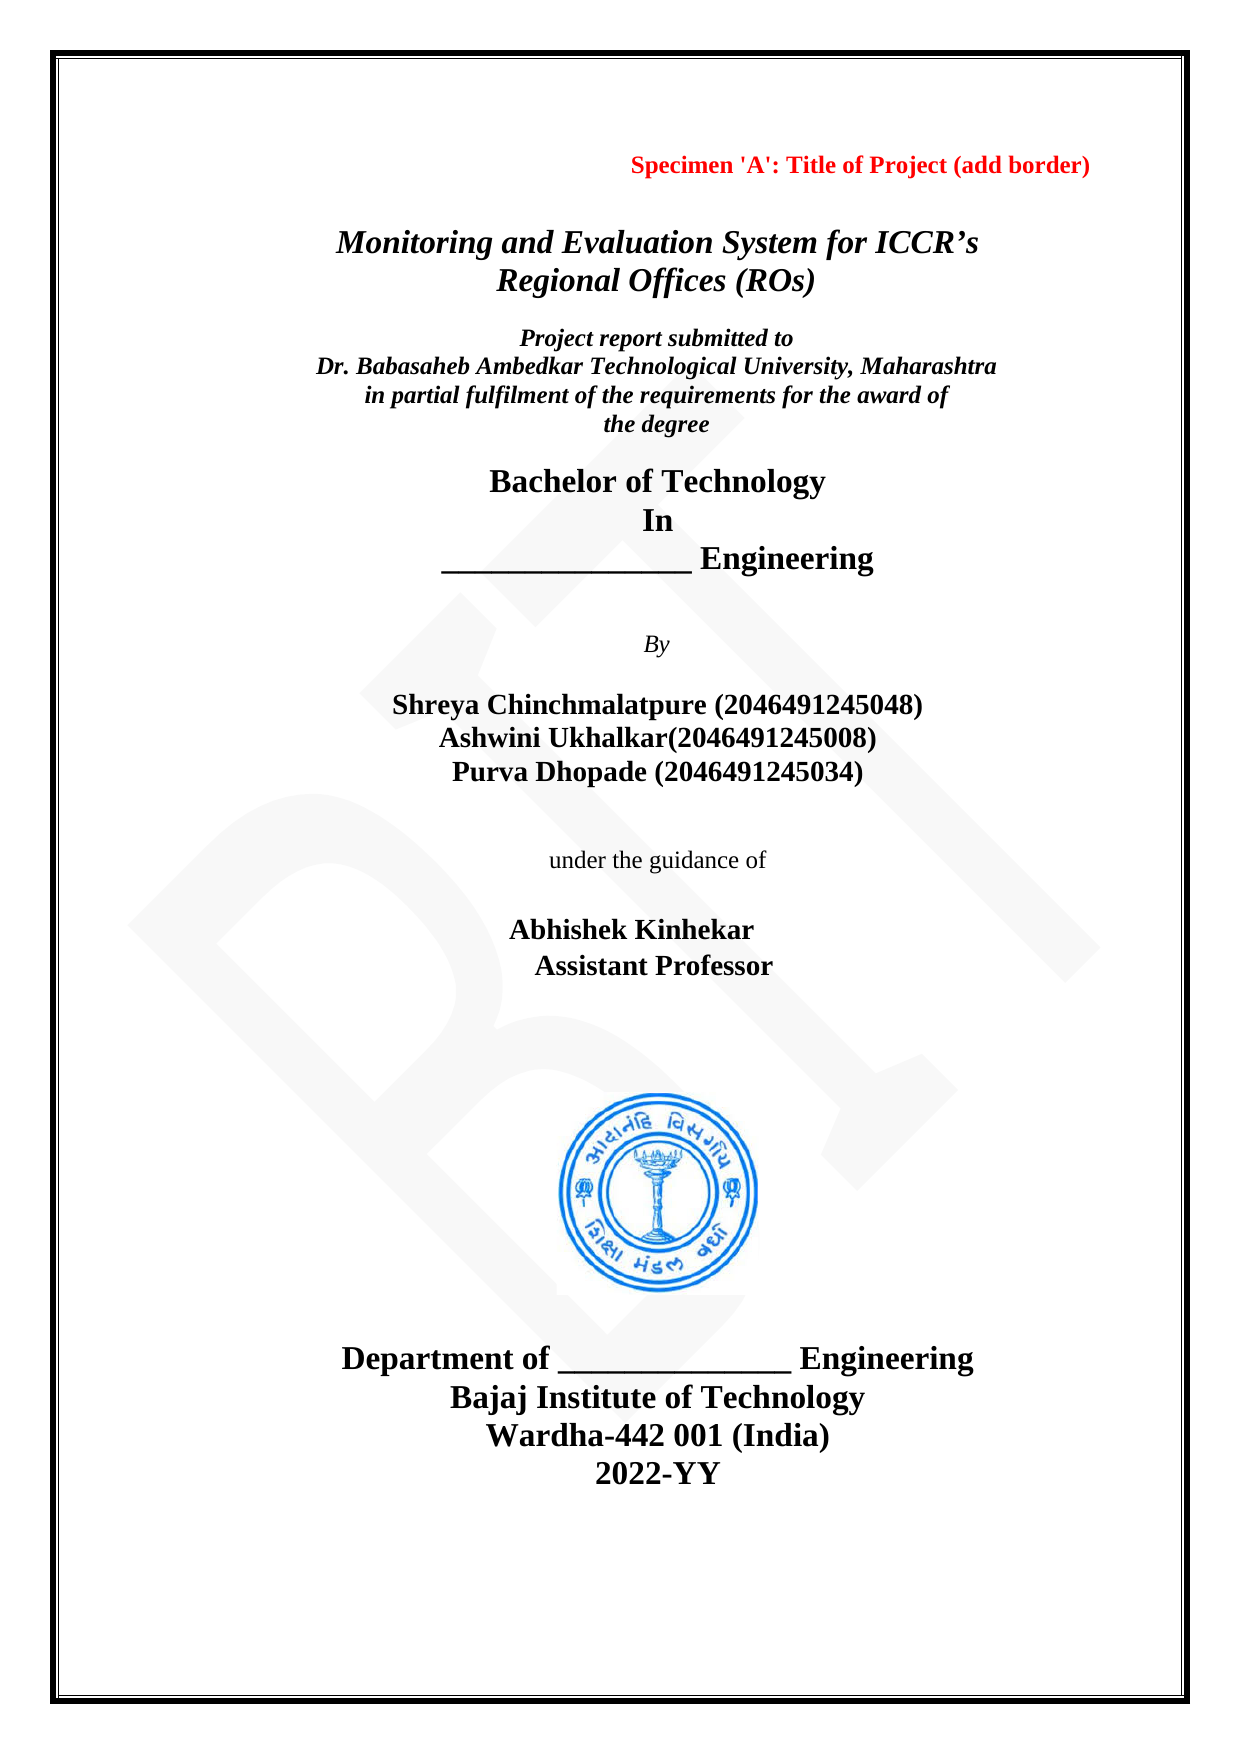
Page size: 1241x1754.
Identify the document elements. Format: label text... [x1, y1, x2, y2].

text Purva Dhopade (2046491245034) [225, 754, 1090, 787]
text Wardha-442 001 (India) [225, 1415, 1090, 1454]
text under the guidance of [225, 845, 1090, 874]
text 2022-YY [225, 1454, 1090, 1492]
text the degree [225, 409, 1090, 438]
text Ashwini Ukhalkar(2046491245008) [225, 720, 1090, 754]
picture [556, 1092, 759, 1295]
text Dr. Babasaheb Ambedkar Technological University, Maharashtra [225, 351, 1090, 380]
text Assistant Professor [195, 948, 1090, 982]
text Abhishek Kinhekar [195, 912, 1090, 946]
text Regional Offices (ROs) [225, 260, 1090, 298]
text Bachelor of Technology [225, 462, 1090, 500]
text Project report submitted to [225, 323, 1090, 351]
text Shreya Chinchmalatpure (2046491245048) [225, 687, 1090, 720]
text Specimen 'A': Title of Project (add border) [225, 150, 1090, 179]
text By [225, 629, 1090, 658]
text in partial fulfilment of the requirements for the award of [225, 380, 1090, 409]
text Department of ______________ Engineering [225, 1339, 1090, 1377]
text In [225, 500, 1090, 538]
text Monitoring and Evaluation System for ICCR’s [225, 222, 1090, 260]
text _______________ Engineering [225, 538, 1090, 577]
text Bajaj Institute of Technology [225, 1377, 1090, 1415]
